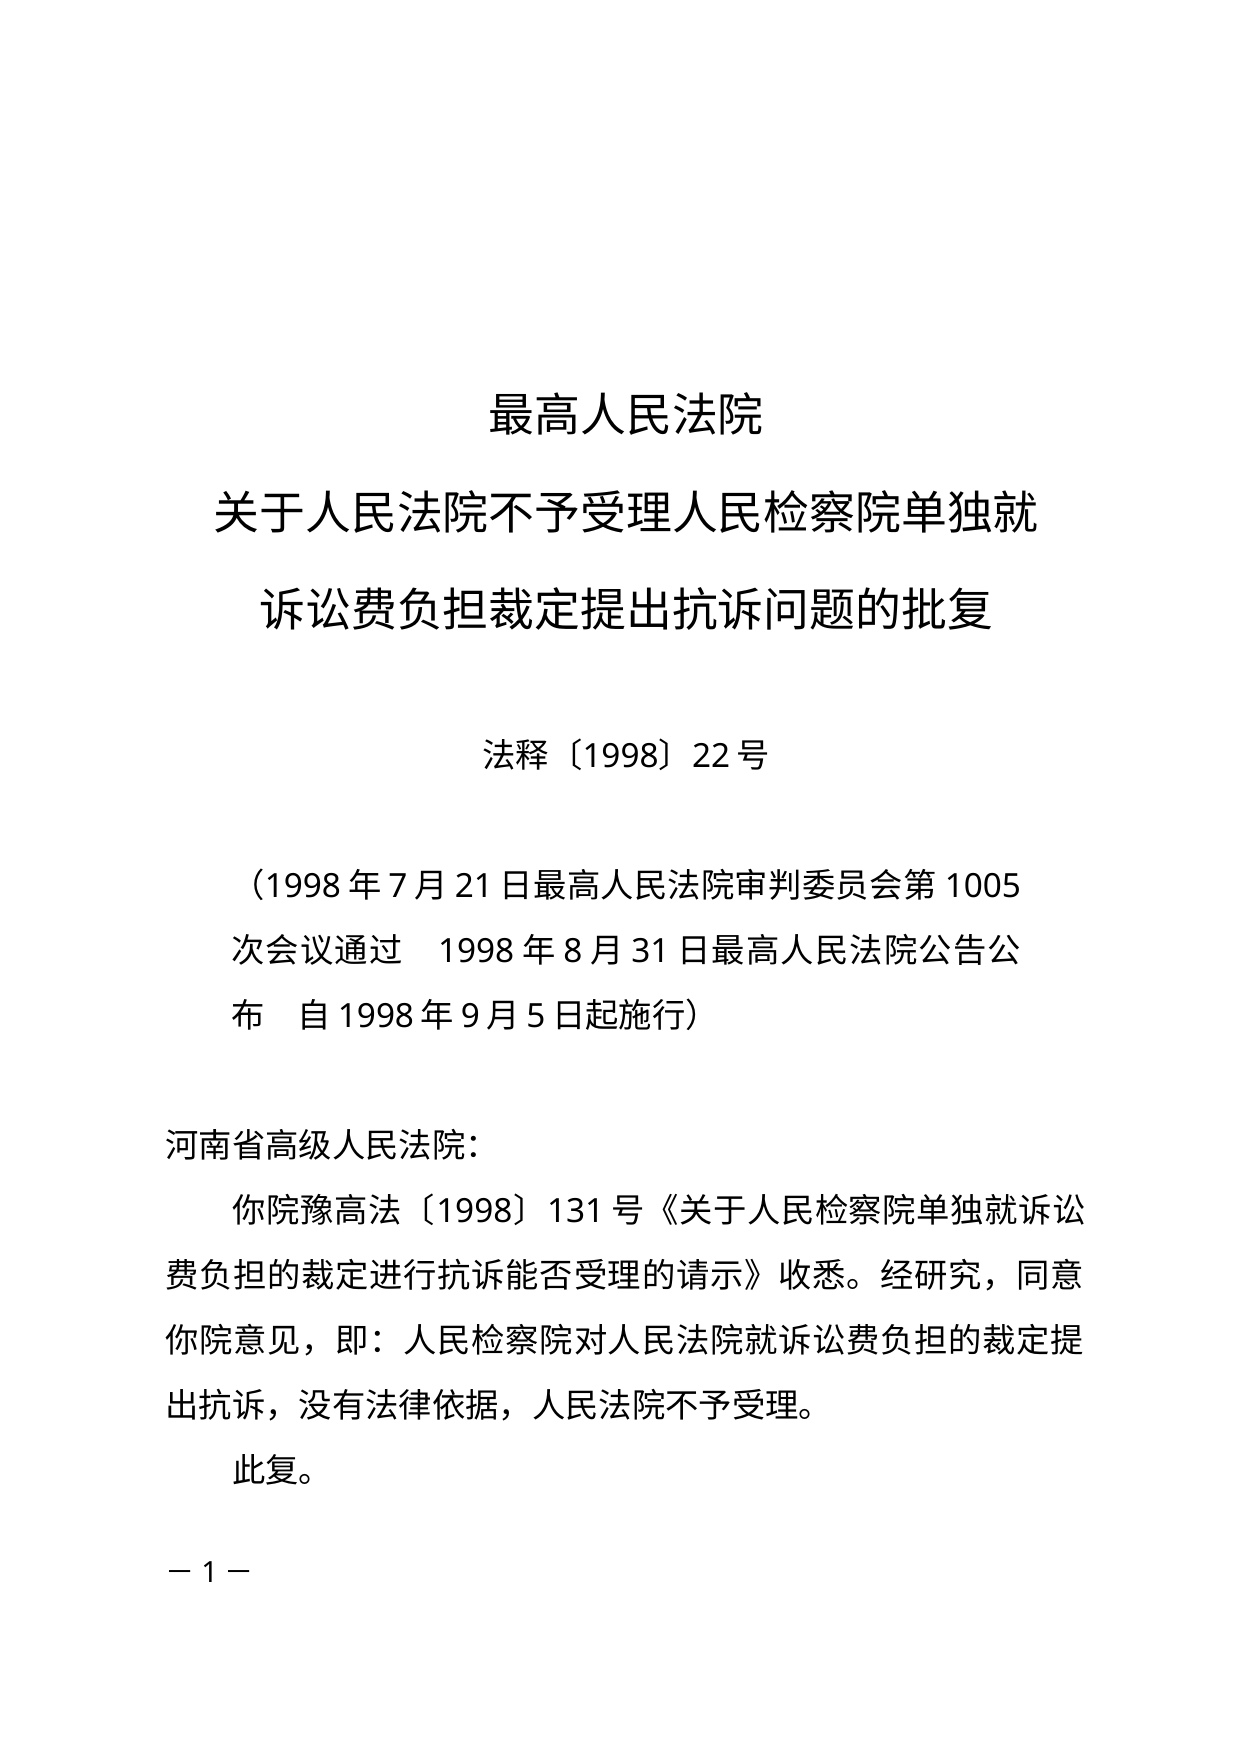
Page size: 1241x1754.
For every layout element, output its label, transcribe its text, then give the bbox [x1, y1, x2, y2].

text （1998年7月21日最高人民法院审判委员会第1005次会议通过 1998年8月31日最高人民法院公告公布 自1998年9月5日起施行） [231, 850, 1021, 1045]
text 最高人民法院 [165, 363, 1087, 460]
text 关于人民法院不予受理人民检察院单独就 [165, 460, 1087, 558]
text 你院豫高法〔1998〕131号《关于人民检察院单独就诉讼费负担的裁定进行抗诉能否受理的请示》收悉。经研究，同意你院意见，即：人民检察院对人民法院就诉讼费负担的裁定提出抗诉，没有法律依据，人民法院不予受理。 [165, 1175, 1087, 1435]
text 河南省高级人民法院： [165, 1110, 1087, 1175]
text 法释〔1998〕22号 [165, 720, 1087, 785]
text 此复。 [165, 1435, 1087, 1500]
text 诉讼费负担裁定提出抗诉问题的批复 [165, 558, 1087, 655]
